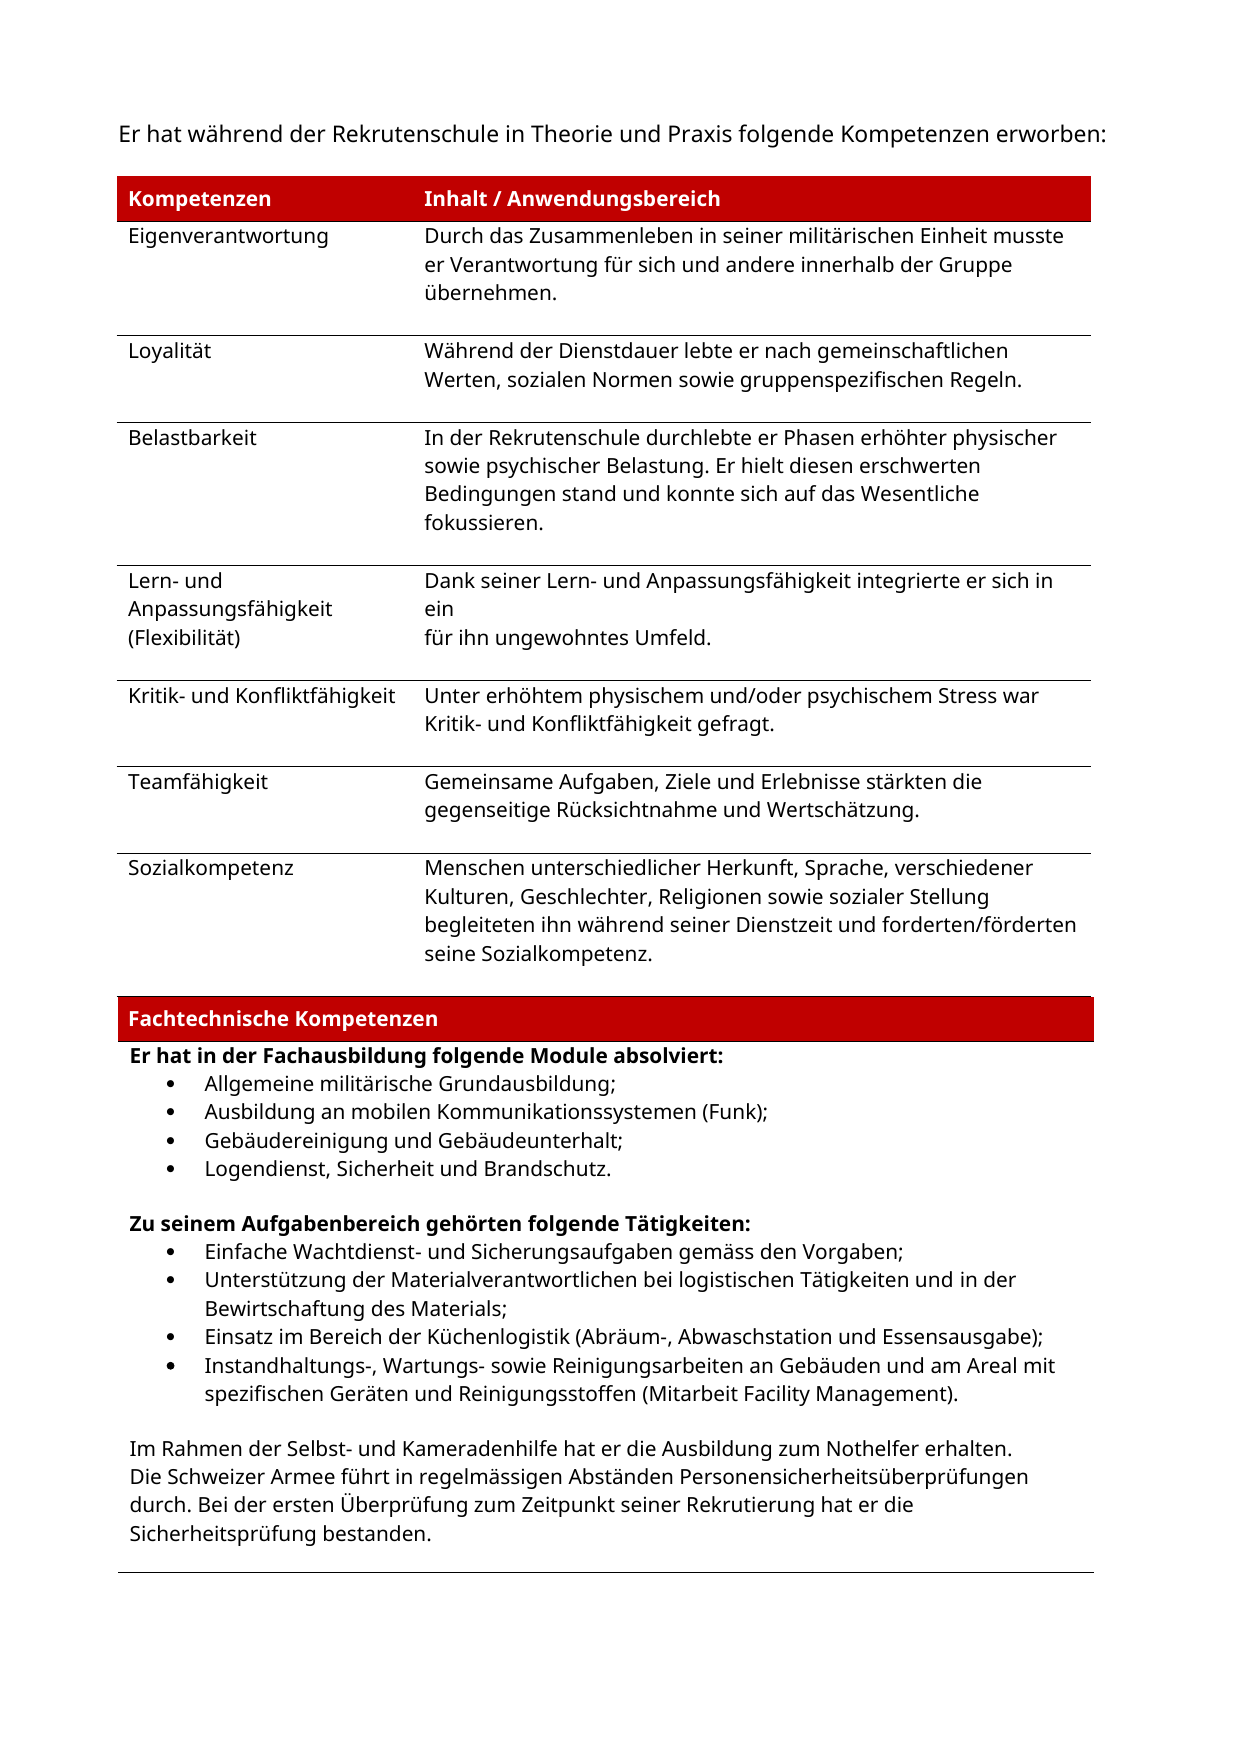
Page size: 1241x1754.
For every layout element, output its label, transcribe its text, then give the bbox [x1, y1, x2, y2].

table_cell In der Rekrutenschule durchlebte er Phasen erhöhter physischer sowie psychischer Belastung. Er hielt diesen erschwerten Bedingungen stand und konnte sich auf das Wesentliche fokussieren. [413, 423, 1091, 565]
table_cell Während der Dienstdauer lebte er nach gemeinschaftlichen Werten, sozialen Normen sowie gruppenspezifischen Regeln. [413, 336, 1091, 422]
table_header Fachtechnische Kompetenzen [118, 997, 1094, 1041]
table_cell Sozialkompetenz [117, 854, 413, 996]
table_cell Eigenverantwortung [117, 222, 413, 335]
table_cell Gemeinsame Aufgaben, Ziele und Erlebnisse stärkten die gegenseitige Rücksichtnahme und Wertschätzung. [413, 767, 1091, 852]
table_cell Loyalität [117, 336, 413, 422]
table_cell Menschen unterschiedlicher Herkunft, Sprache, verschiedener Kulturen, Geschlechter, Religionen sowie sozialer Stellung begleiteten ihn während seiner Dienstzeit und forderten/förderten seine Sozialkompetenz. [413, 854, 1091, 996]
text Er hat während der Rekrutenschule in Theorie und Praxis folgende Kompetenzen erworben: [118, 118, 1122, 149]
table_cell Durch das Zusammenleben in seiner militärischen Einheit musste er Verantwortung für sich und andere innerhalb der Gruppe übernehmen. [413, 222, 1091, 335]
table_cell Belastbarkeit [117, 423, 413, 565]
table_cell Unter erhöhtem physischem und/oder psychischem Stress war Kritik- und Konfliktfähigkeit gefragt. [413, 681, 1091, 766]
table_header Inhalt / Anwendungsbereich [413, 176, 1091, 221]
table_cell Teamfähigkeit [117, 767, 413, 852]
table_header Kompetenzen [117, 176, 413, 221]
table_cell Kritik- und Konfliktfähigkeit [117, 681, 413, 766]
table_cell Lern- und Anpassungsfähigkeit (Flexibilität) [117, 566, 413, 680]
table_cell Er hat in der Fachausbildung folgende Module absolviert: Allgemeine militärische Grundausbildung; Ausbildung an mobilen Kommunikationssystemen (Funk); Gebäudereinigung und Gebäudeunterhalt; Logendienst, Sicherheit und Brandschutz. Zu seinem Aufgabenbereich gehörten folgende Tätigkeiten: Einfache Wachtdienst- und Sicherungsaufgaben gemäss den Vorgaben; Unterstützung der Materialverantwortlichen bei logistischen Tätigkeiten und in der Bewirtschaftung des Materials; Einsatz im Bereich der Küchenlogistik (Abräum-, Abwaschstation und Essensausgabe); Instandhaltungs-, Wartungs- sowie Reinigungsarbeiten an Gebäuden und am Areal mit spezifischen Geräten und Reinigungsstoffen (Mitarbeit Facility Management). Im Rahmen der Selbst- und Kameradenhilfe hat er die Ausbildung zum Nothelfer erhalten. Die Schweizer Armee führt in regelmässigen Abständen Personensicherheitsüberprüfungen durch. Bei der ersten Überprüfung zum Zeitpunkt seiner Rekrutierung hat er die Sicherheitsprüfung bestanden. [118, 1042, 1094, 1572]
table_cell Dank seiner Lern- und Anpassungsfähigkeit integrierte er sich in ein für ihn ungewohntes Umfeld. [413, 566, 1091, 680]
